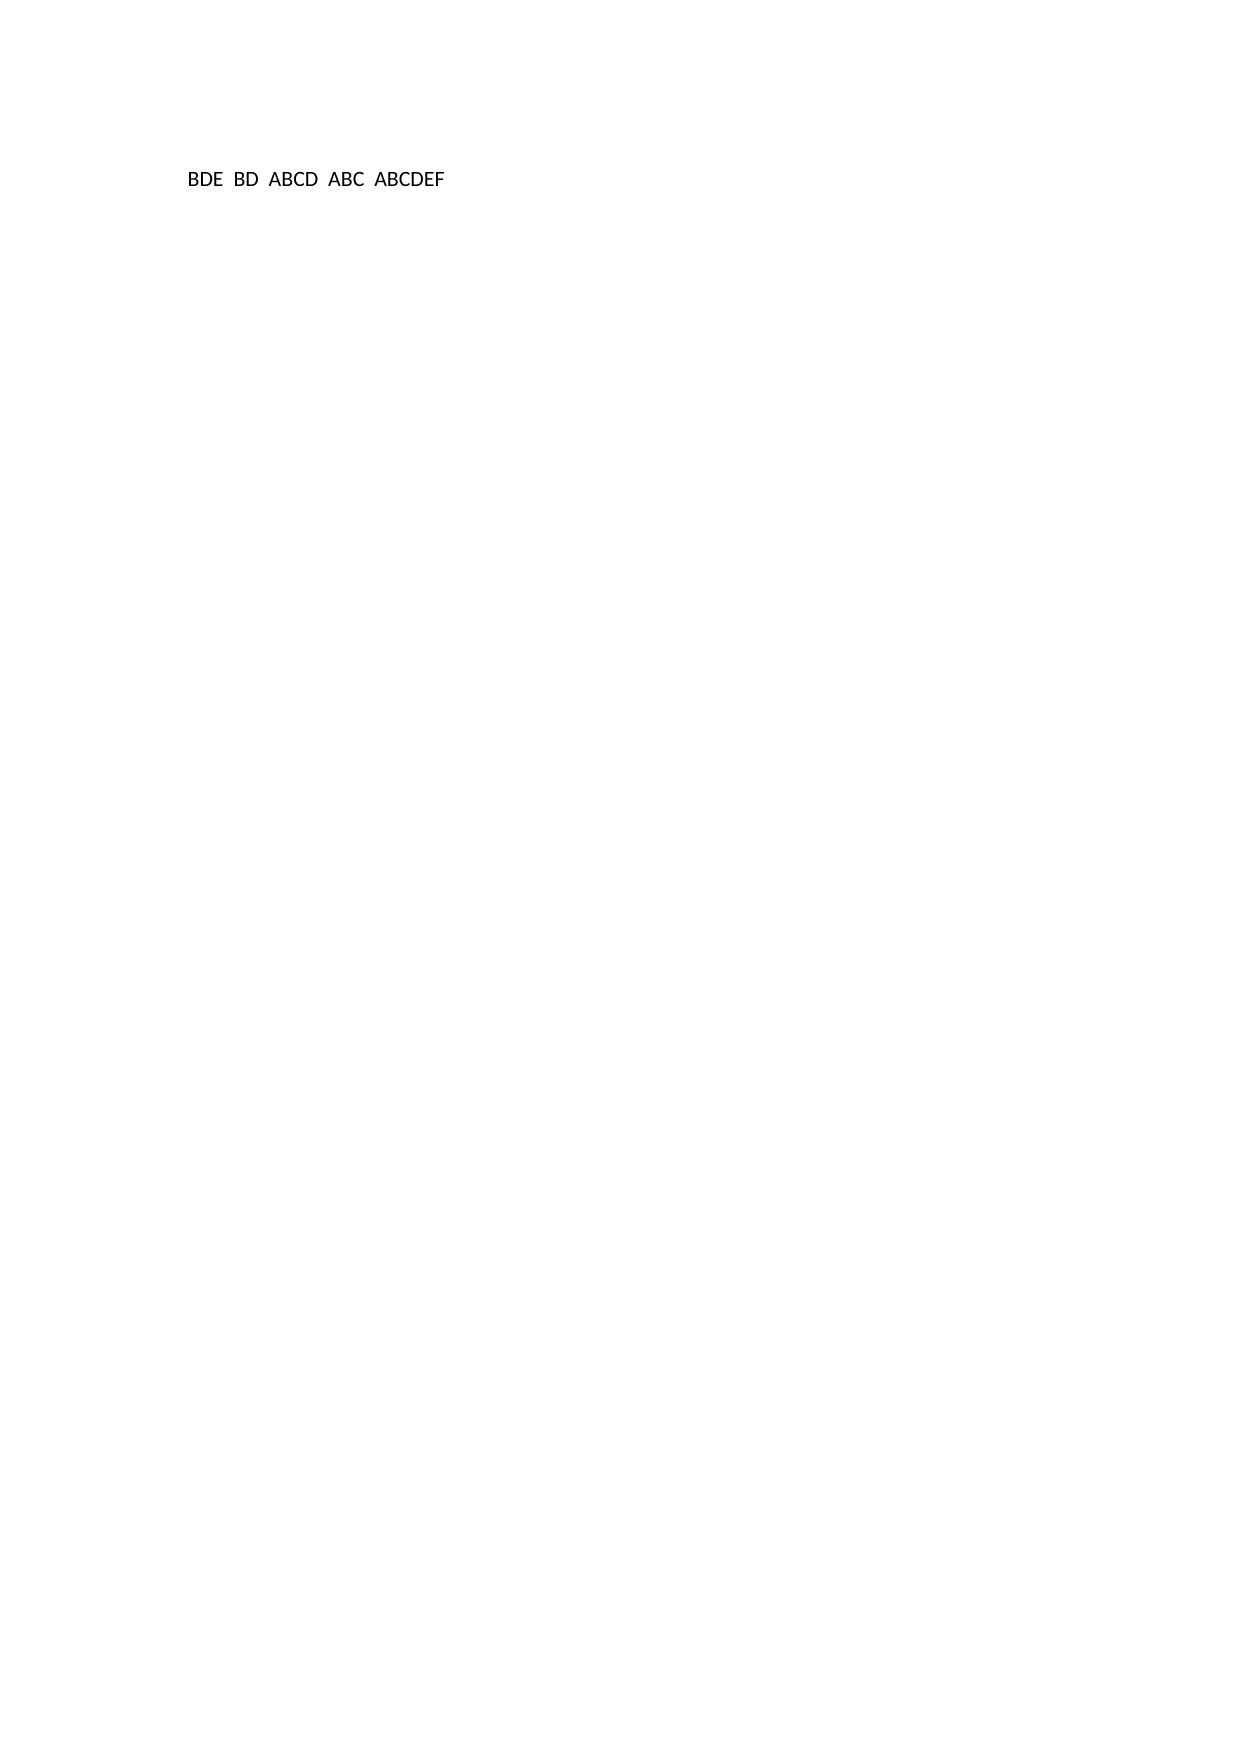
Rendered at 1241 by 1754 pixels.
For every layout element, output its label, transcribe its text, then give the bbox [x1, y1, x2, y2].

text BDE BD ABCD ABC ABCDEF [187, 162, 1053, 194]
